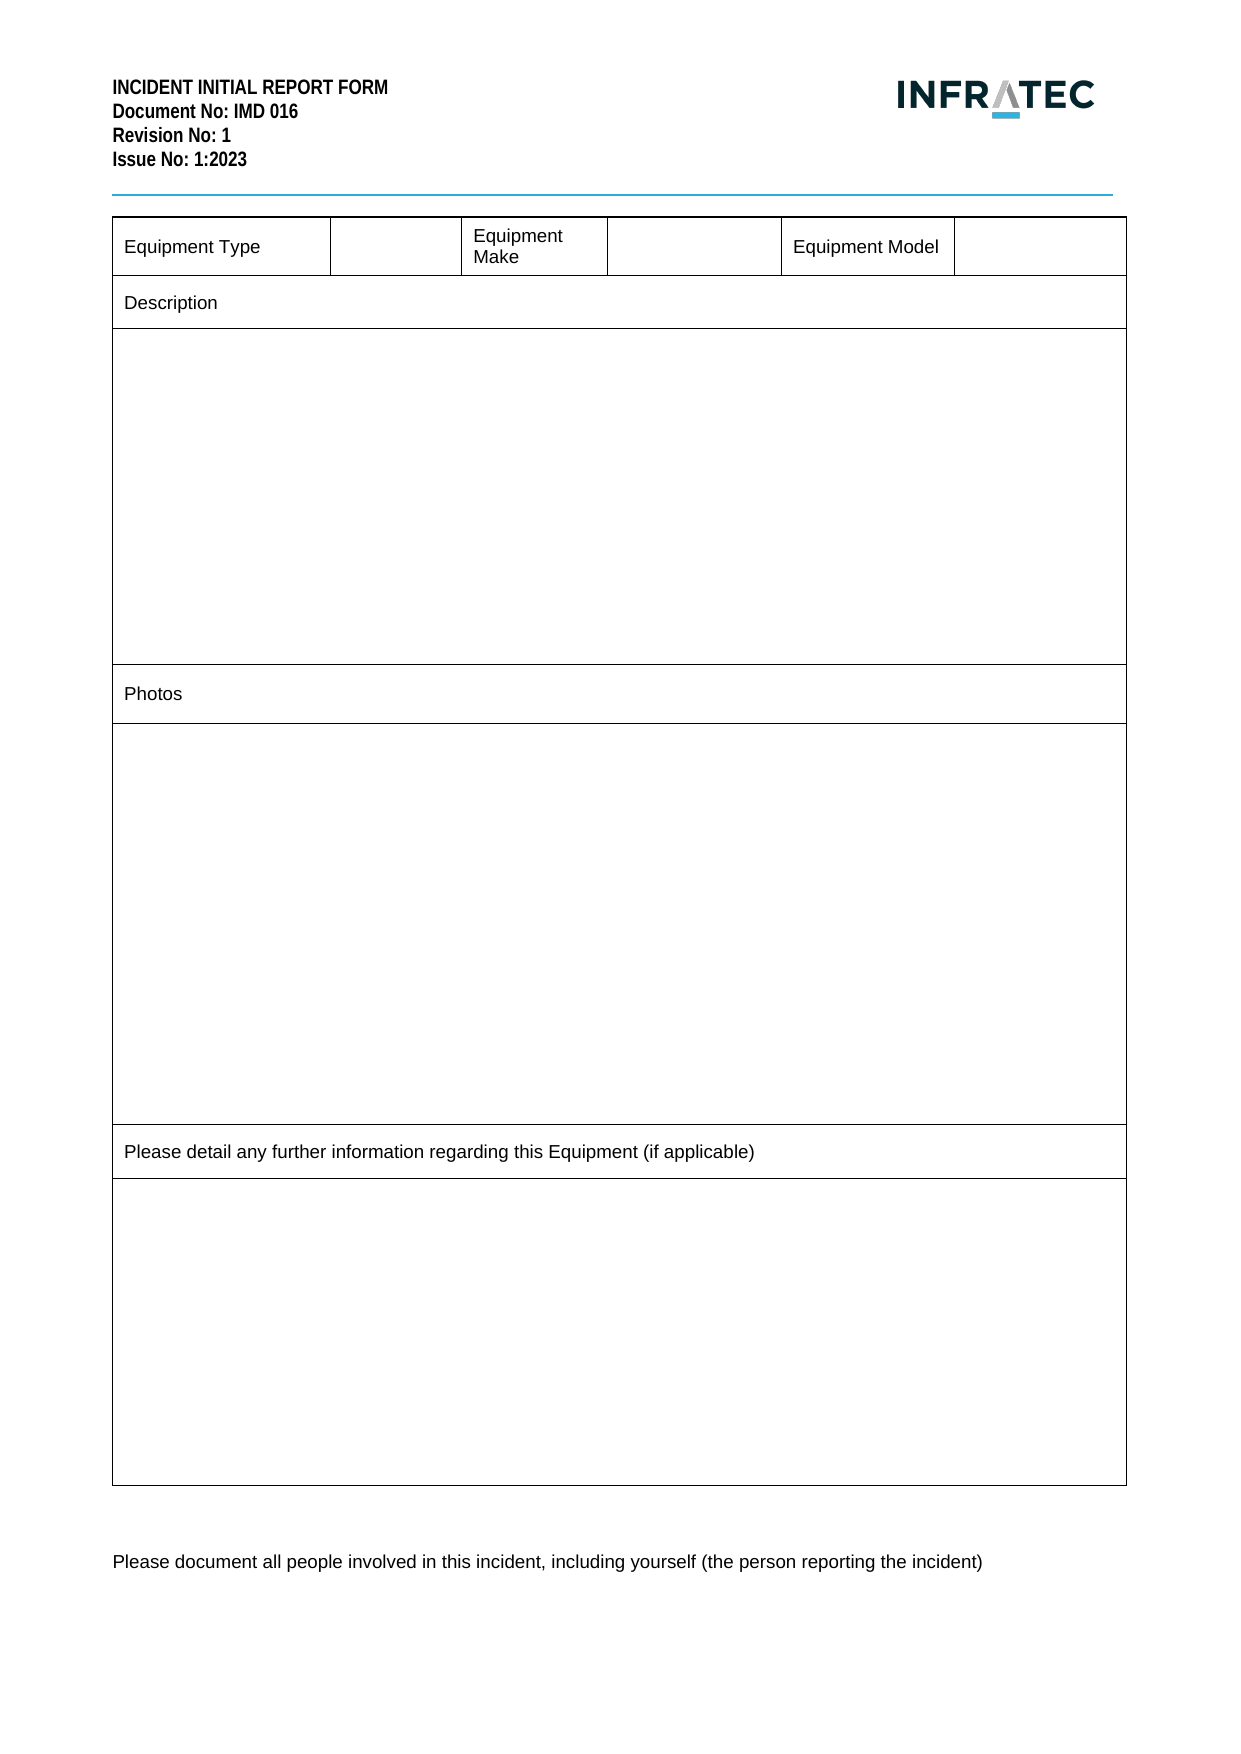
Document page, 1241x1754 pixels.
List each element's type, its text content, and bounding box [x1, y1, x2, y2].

text Please document all people involved in this incident, including yourself (the person reporting the incident) [112, 1551, 1128, 1572]
table_header [331, 218, 461, 275]
table_header [608, 218, 781, 275]
table_cell Please detail any further information regarding this Equipment (if applicable) [113, 1125, 1126, 1177]
table_cell [113, 1179, 1126, 1485]
table_cell Description [113, 276, 1126, 328]
table_header Equipment Model [782, 218, 954, 275]
table_header Equipment Type [113, 218, 330, 275]
table_header Equipment Make [462, 218, 607, 275]
table_cell Photos [113, 665, 1126, 722]
table_header [955, 218, 1126, 275]
table_cell [113, 724, 1126, 1124]
table_cell [113, 329, 1126, 663]
